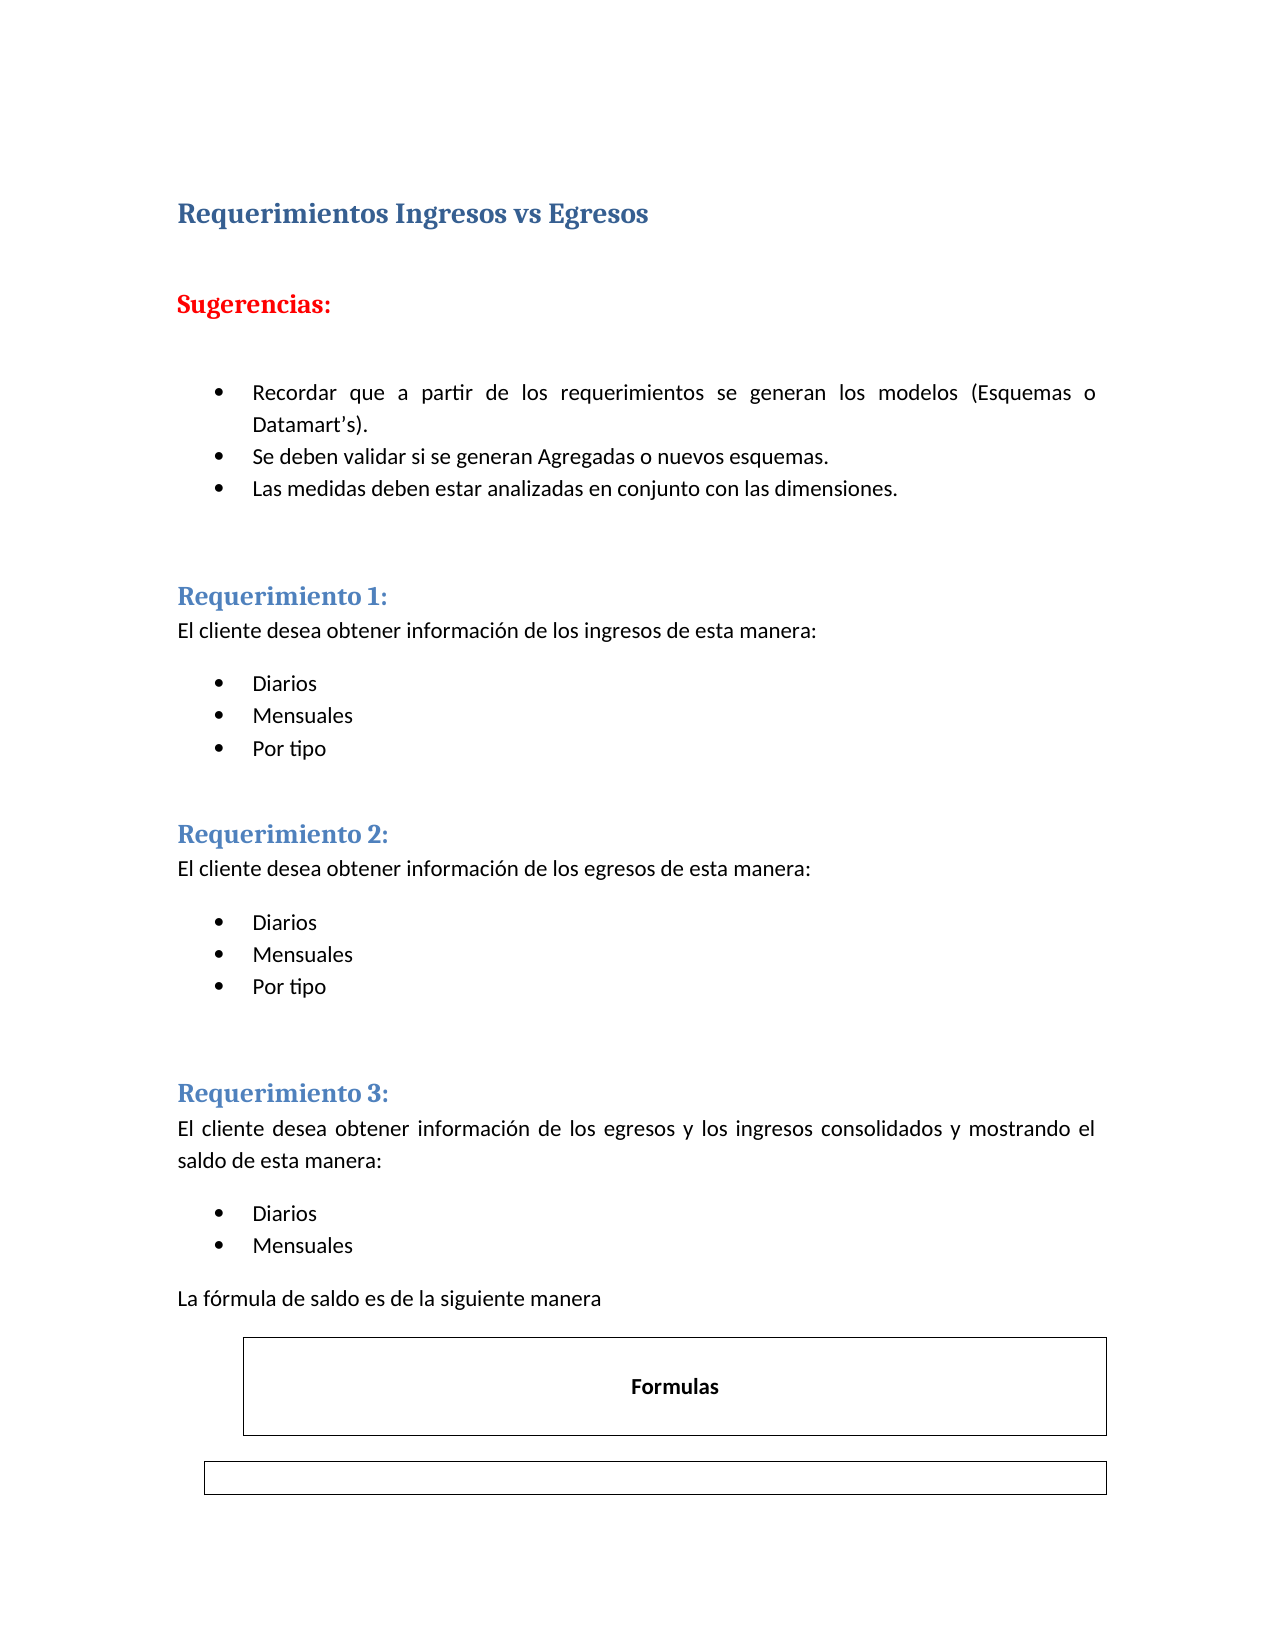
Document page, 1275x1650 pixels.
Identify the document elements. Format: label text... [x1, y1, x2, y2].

text El cliente desea obtener información de los egresos de esta manera: [177, 854, 1098, 883]
list Diarios [215, 908, 1098, 936]
list Diarios [215, 669, 1098, 697]
subtitle Requerimiento 1: [177, 581, 1098, 612]
subtitle Requerimiento 3: [177, 1078, 1098, 1109]
text La fórmula de saldo es de la siguiente manera [177, 1284, 1098, 1312]
subtitle Requerimientos Ingresos vs Egresos [177, 198, 1098, 231]
list Formulas [244, 1369, 1106, 1401]
subtitle Requerimiento 2: [177, 819, 1098, 850]
list Por tipo [215, 972, 1098, 1000]
list Recordar que a partir de los requerimientos se generan los modelos (Esquemas o Datamart’s). [215, 378, 1098, 438]
subtitle Sugerencias: [177, 289, 1098, 320]
text El cliente desea obtener información de los ingresos de esta manera: [177, 616, 1098, 644]
list Se deben validar si se generan Agregadas o nuevos esquemas. [215, 442, 1098, 470]
text El cliente desea obtener información de los egresos y los ingresos consolidados y mostrando el saldo de esta manera: [177, 1114, 1098, 1174]
list Mensuales [215, 940, 1098, 968]
list Por tipo [215, 734, 1098, 762]
list Las medidas deben estar analizadas en conjunto con las dimensiones. [215, 474, 1098, 502]
list Mensuales [215, 1231, 1098, 1259]
list Diarios [215, 1199, 1098, 1227]
list Mensuales [215, 701, 1098, 729]
